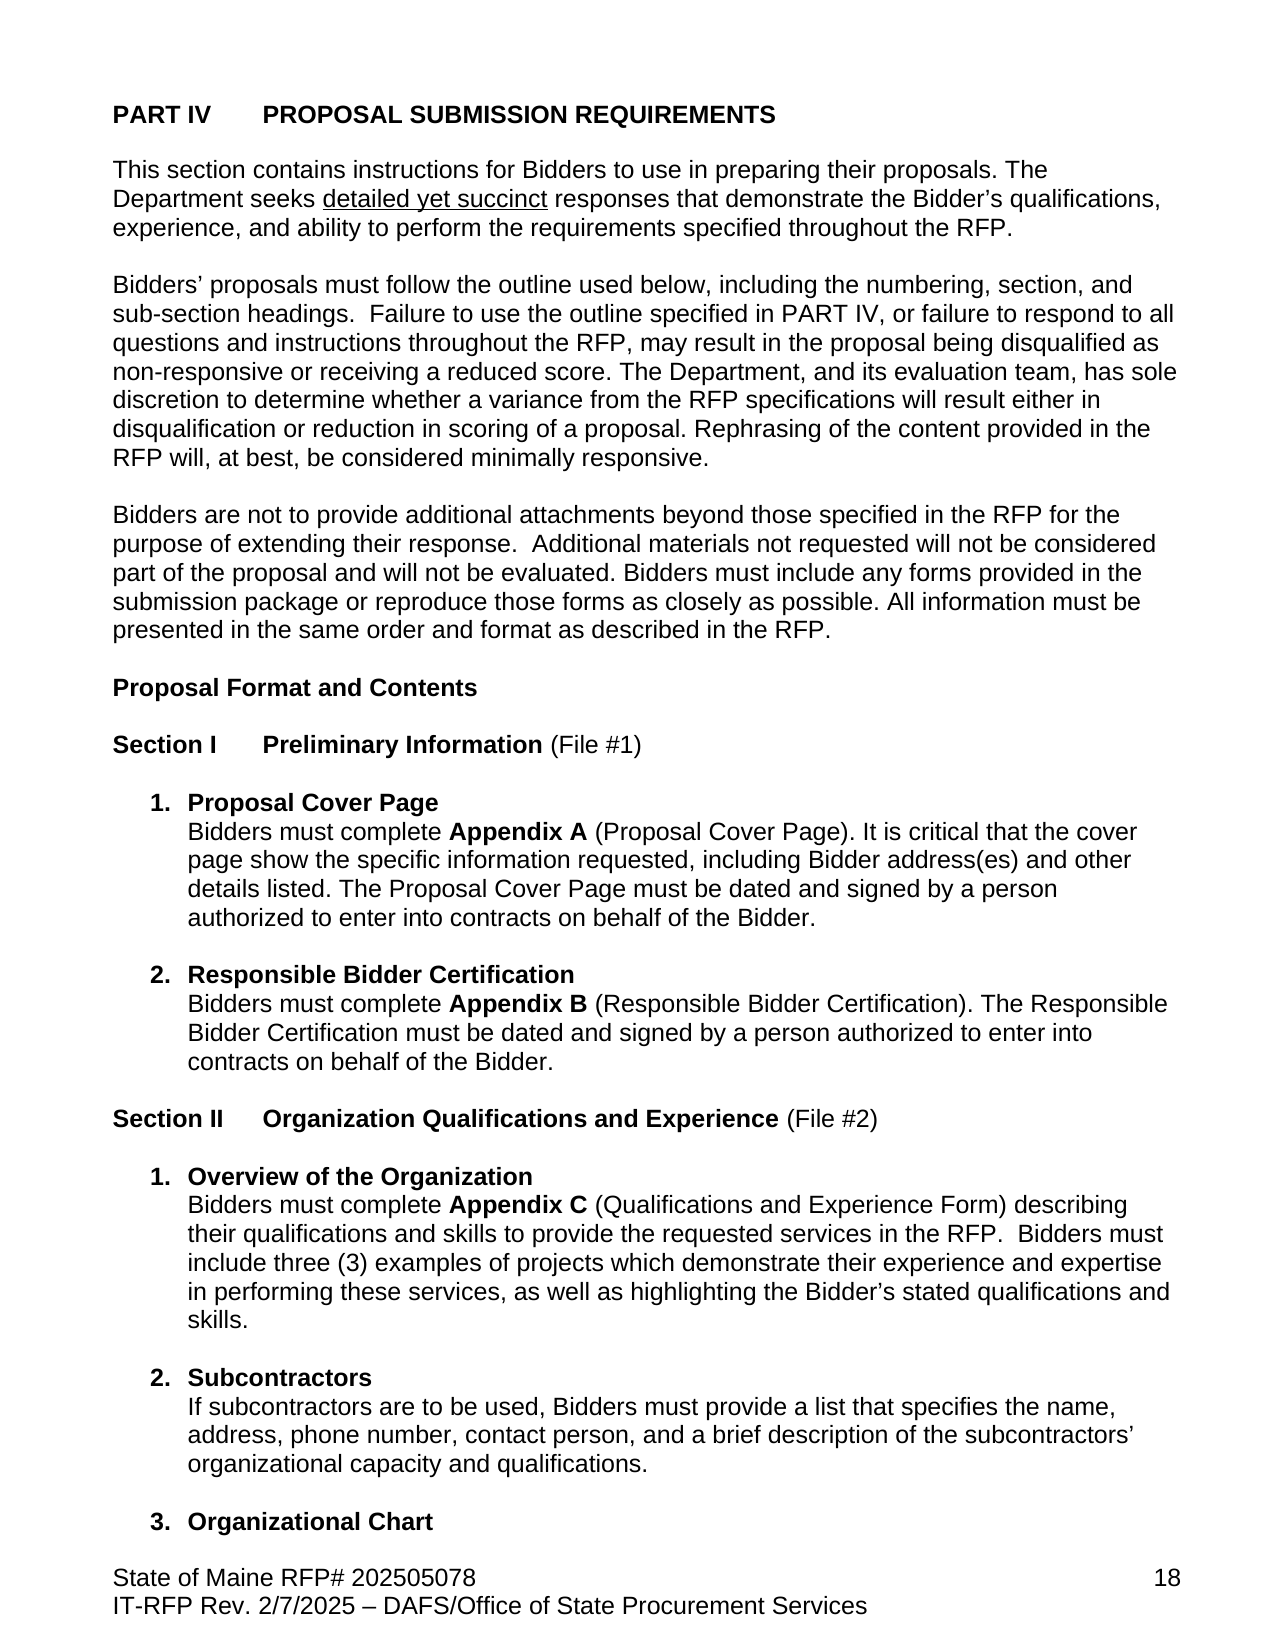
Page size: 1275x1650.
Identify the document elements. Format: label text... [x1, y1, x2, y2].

list Subcontractors [150, 1363, 1181, 1392]
text Section I Preliminary Information (File #1) [112, 730, 1181, 759]
list Proposal Cover Page [150, 788, 1181, 817]
list Organizational Chart [150, 1507, 1181, 1535]
text If subcontractors are to be used, Bidders must provide a list that specifies the name, address, phone number, contact person, and a brief description of the subcontractors’ organizational capacity and qualifications. [187, 1392, 1181, 1478]
text Bidders must complete Appendix C (Qualifications and Experience Form) describing their qualifications and skills to provide the requested services in the RFP. Bidders must include three (3) examples of projects which demonstrate their experience and expertise in performing these services, as well as highlighting the Bidder’s stated qualifications and skills. [187, 1190, 1181, 1334]
text Bidders are not to provide additional attachments beyond those specified in the RFP for the purpose of extending their response. Additional materials not requested will not be considered part of the proposal and will not be evaluated. Bidders must include any forms provided in the submission package or reproduce those forms as closely as possible. All information must be presented in the same order and format as described in the RFP. [112, 500, 1181, 644]
text Proposal Format and Contents [112, 673, 1181, 702]
text This section contains instructions for Bidders to use in preparing their proposals. The Department seeks detailed yet succinct responses that demonstrate the Bidder’s qualifications, experience, and ability to perform the requirements specified throughout the RFP. [112, 155, 1181, 242]
text Section II Organization Qualifications and Experience (File #2) [112, 1104, 1181, 1133]
list Responsible Bidder Certification [150, 960, 1181, 989]
list Bidders must complete Appendix A (Proposal Cover Page). It is critical that the cover page show the specific information requested, including Bidder address(es) and other details listed. The Proposal Cover Page must be dated and signed by a person authorized to enter into contracts on behalf of the Bidder. [187, 817, 1181, 932]
list Overview of the Organization [150, 1162, 1181, 1190]
list Bidders must complete Appendix B (Responsible Bidder Certification). The Responsible Bidder Certification must be dated and signed by a person authorized to enter into contracts on behalf of the Bidder. [187, 989, 1181, 1075]
text Bidders’ proposals must follow the outline used below, including the numbering, section, and sub-section headings. Failure to use the outline specified in PART IV, or failure to respond to all questions and instructions throughout the RFP, may result in the proposal being disqualified as non-responsive or receiving a reduced score. The Department, and its evaluation team, has sole discretion to determine whether a variance from the RFP specifications will result either in disqualification or reduction in scoring of a proposal. Rephrasing of the content provided in the RFP will, at best, be considered minimally responsive. [112, 270, 1181, 472]
text PART IV PROPOSAL SUBMISSION REQUIREMENTS [112, 100, 1181, 129]
